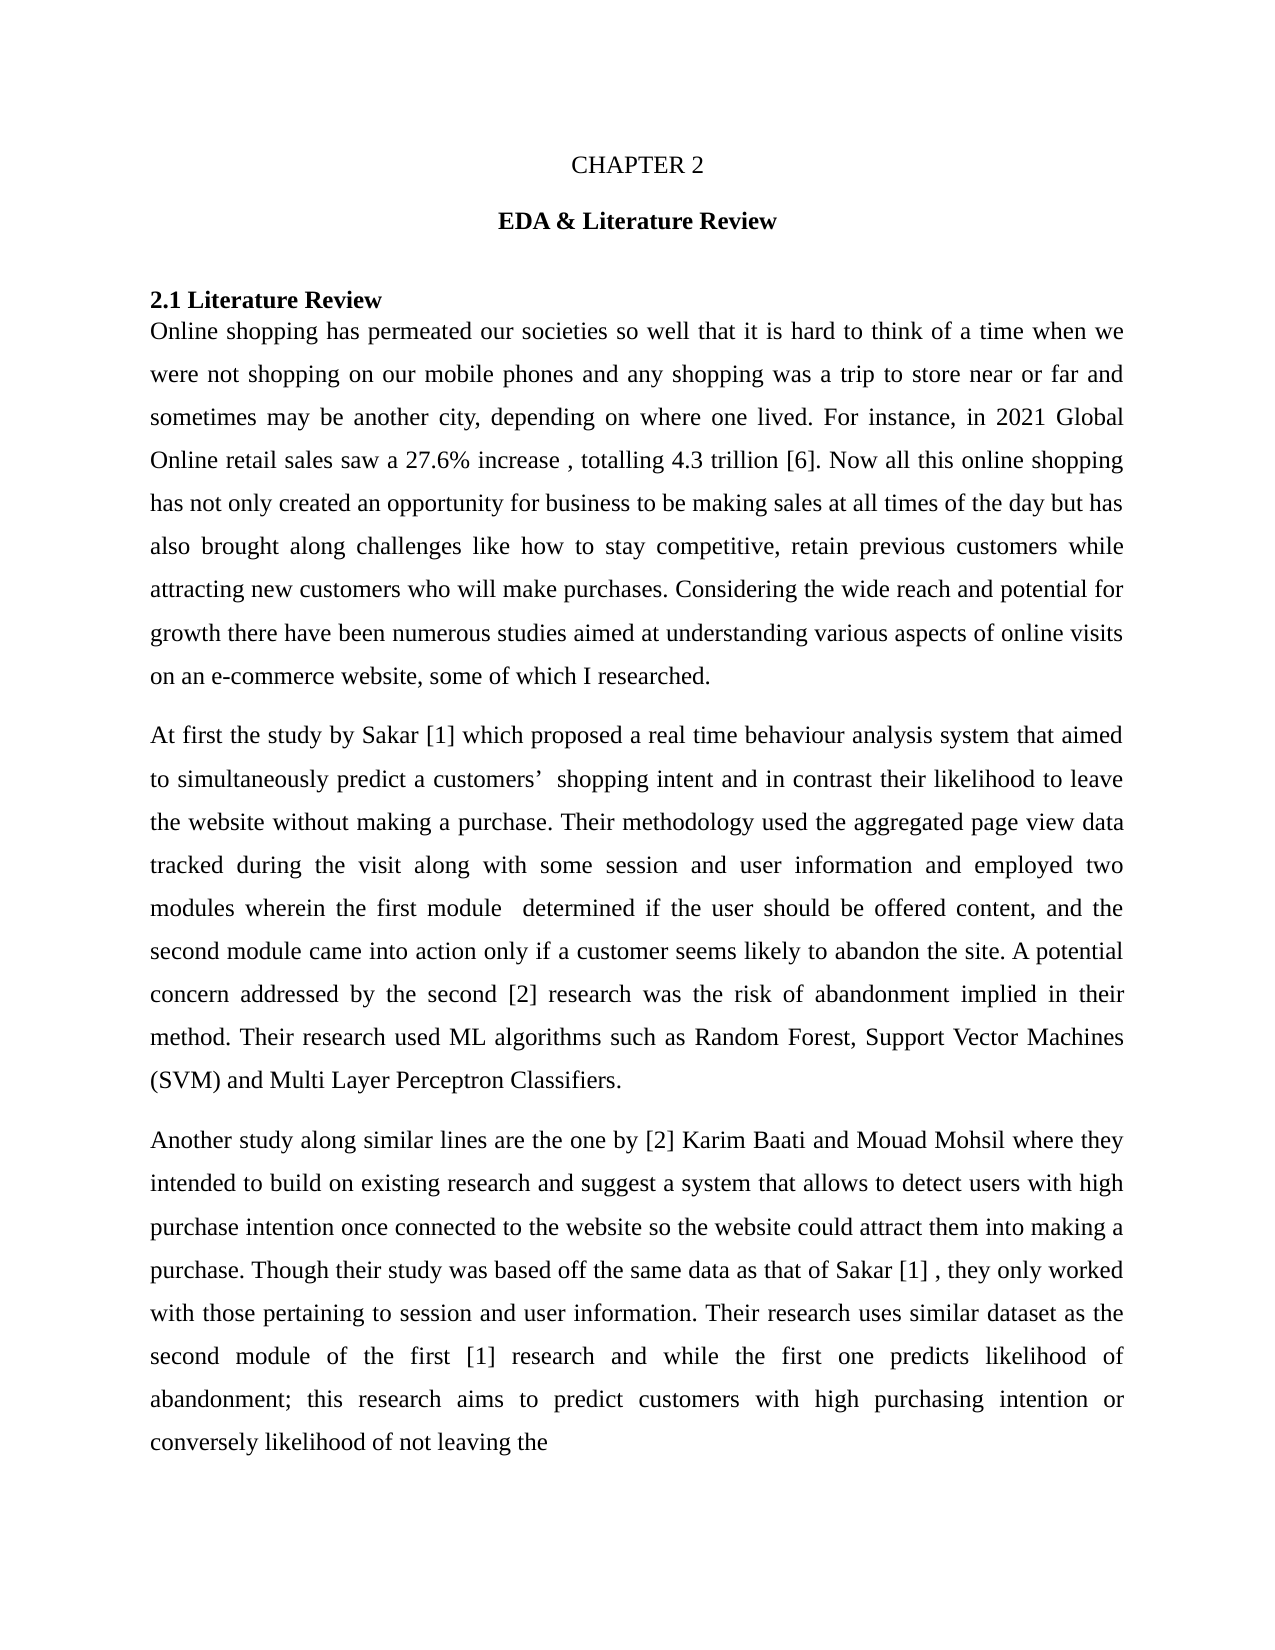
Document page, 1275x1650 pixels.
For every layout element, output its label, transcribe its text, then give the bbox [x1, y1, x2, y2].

text At first the study by Sakar [1] which proposed a real time behaviour analysis system that aimed to simultaneously predict a customers’ shopping intent and in contrast their likelihood to leave the website without making a purchase. Their methodology used the aggregated page view data tracked during the visit along with some session and user information and employed two modules wherein the first module determined if the user should be offered content, and the second module came into action only if a customer seems likely to abandon the site. A potential concern addressed by the second [2] research was the risk of abandonment implied in their method. Their research used ML algorithms such as Random Forest, Support Vector Machines (SVM) and Multi Layer Perceptron Classifiers. [150, 721, 1125, 1094]
subtitle EDA & Literature Review [150, 206, 1125, 235]
text CHAPTER 2 [150, 150, 1125, 179]
text Another study along similar lines are the one by [2] Karim Baati and Mouad Mohsil where they intended to build on existing research and suggest a system that allows to detect users with high purchase intention once connected to the website so the website could attract them into making a purchase. Though their study was based off the same data as that of Sakar [1] , they only worked with those pertaining to session and user information. Their research uses similar dataset as the second module of the first [1] research and while the first one predicts likelihood of abandonment; this research aims to predict customers with high purchasing intention or conversely likelihood of not leaving the [150, 1125, 1125, 1456]
text Online shopping has permeated our societies so well that it is hard to think of a time when we were not shopping on our mobile phones and any shopping was a trip to store near or far and sometimes may be another city, depending on where one lived. For instance, in 2021 Global Online retail sales saw a 27.6% increase , totalling 4.3 trillion [6]. Now all this online shopping has not only created an opportunity for business to be making sales at all times of the day but has also brought along challenges like how to stay competitive, retain previous customers while attracting new customers who will make purchases. Considering the wide reach and potential for growth there have been numerous studies aimed at understanding various aspects of online visits on an e-commerce website, some of which I researched. [150, 316, 1125, 689]
subtitle 2.1 Literature Review [150, 285, 1125, 313]
